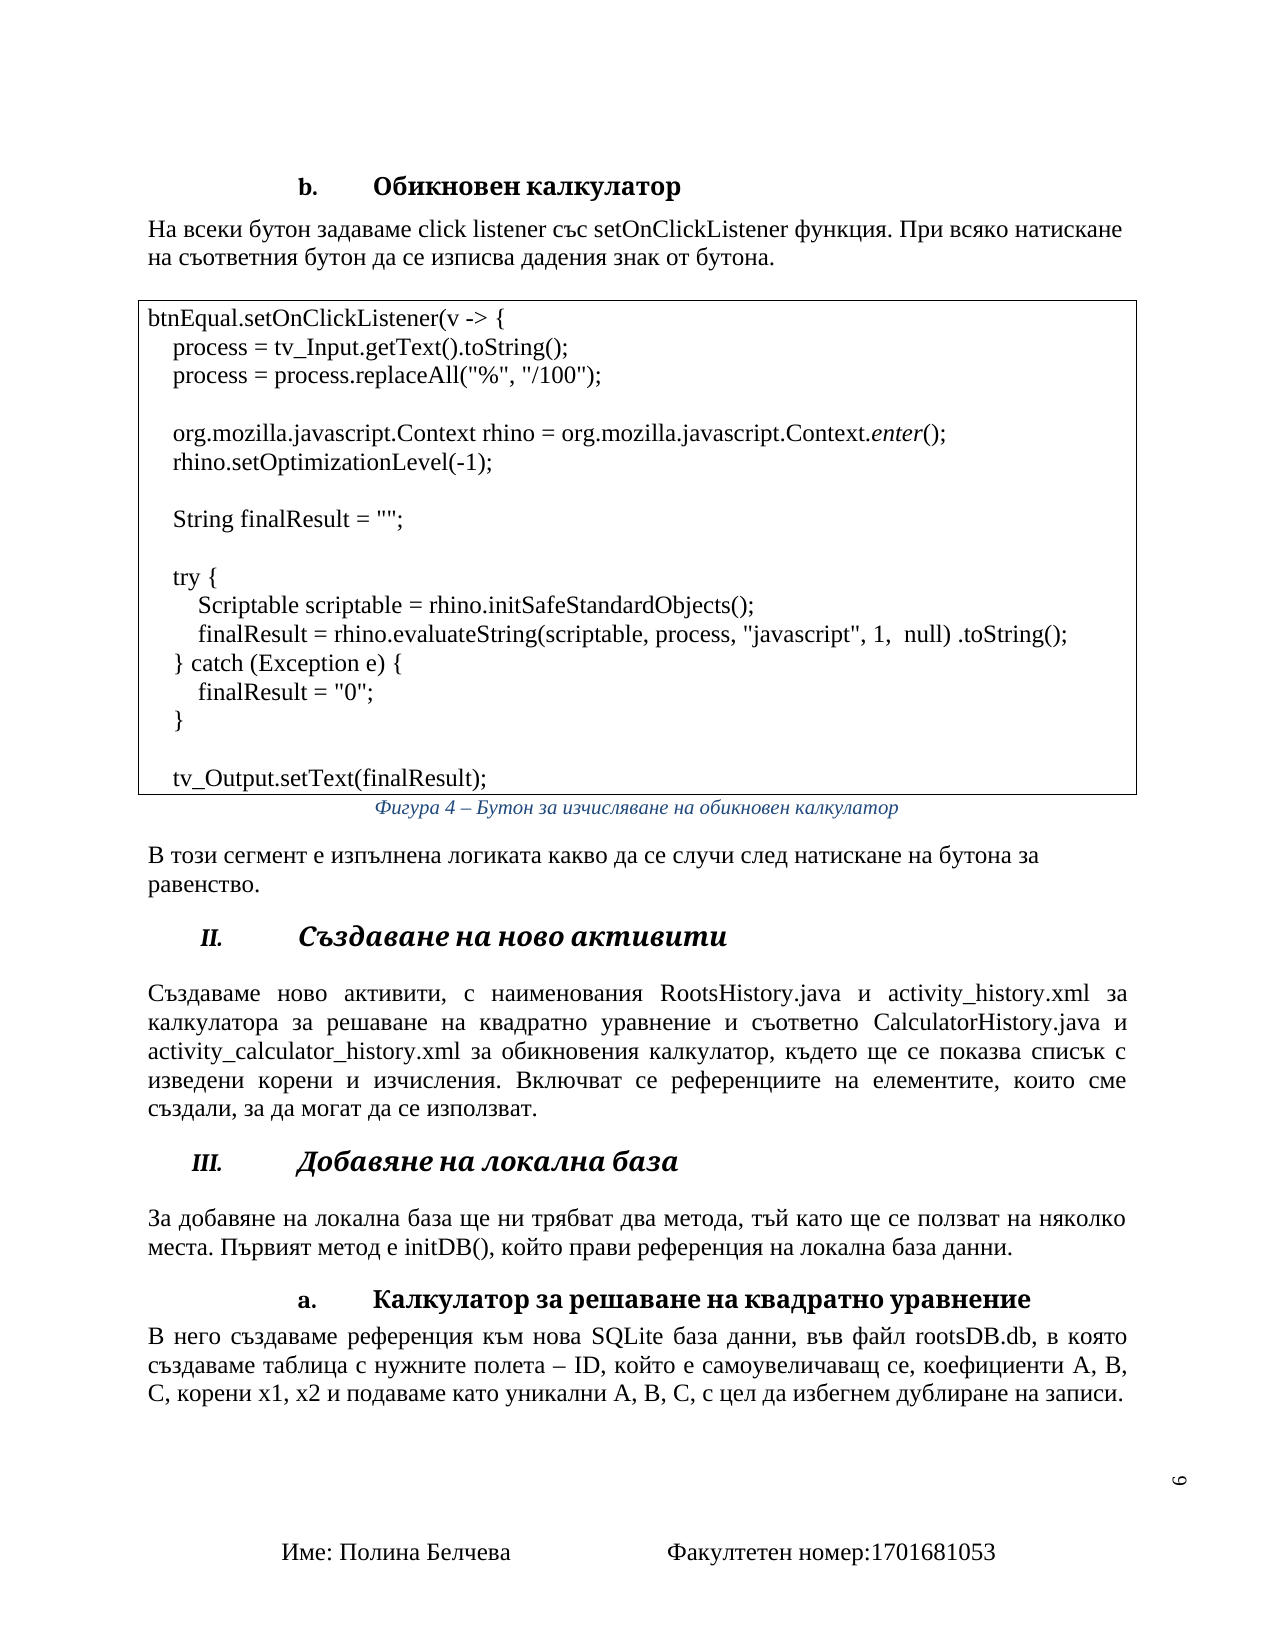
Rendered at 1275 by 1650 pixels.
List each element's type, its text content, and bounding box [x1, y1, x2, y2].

text Фигура 4 – Бутон за изчисляване на обикновен калкулатор [148, 795, 1127, 819]
text В този сегмент е изпълнена логиката какво да се случи след натискане на бутона за равенство. [148, 840, 1127, 897]
text За добавяне на локална база ще ни трябват два метода, тъй като ще се ползват на няколко места. Първият метод е initDB(), който прави референция на локална база данни. [148, 1203, 1127, 1261]
subtitle Обикновен калкулатор [298, 172, 1127, 201]
subtitle Добавяне на локална база [223, 1147, 1127, 1178]
text Създаваме ново активити, с наименования RootsHistory.java и activity_history.xml за калкулатора за решаване на квадратно уравнение и съответно CalculatorHistory.java и activity_calculator_history.xml за обикновения калкулатор, където ще се показва списък с изведени корени и изчисления. Включват се референциите на елементите, които сме създали, за да могат да се използват. [148, 978, 1127, 1122]
text btnEqual.setOnClickListener(v -> { process = tv_Input.getText().toString(); process = process.replaceAll("%", "/100"); org.mozilla.javascript.Context rhino = org.mozilla.javascript.Context.enter(); rhino.setOptimizationLevel(-1); String finalResult = ""; try { Scriptable scriptable = rhino.initSafeStandardObjects(); finalResult = rhino.evaluateString(scriptable, process, "javascript", 1, null) .toString(); } catch (Exception e) { finalResult = "0"; } tv_Output.setText(finalResult); [139, 301, 1136, 794]
subtitle Създаване на ново активити [223, 922, 1127, 953]
subtitle Калкулатор за решаване на квадратно уравнение [298, 1286, 1127, 1315]
text На всеки бутон задаваме click listener със setOnClickListener функция. При всяко натискане на съответния бутон да се изписва дадения знак от бутона. [148, 214, 1127, 271]
text В него създаваме референция към нова SQLite база данни, във файл rootsDB.db, в която създаваме таблица с нужните полета – ID, който е самоувеличаващ се, коефициенти A, B, C, корени х1, х2 и подаваме като уникални A, B, C, с цел да избегнем дублиране на записи. [148, 1321, 1127, 1407]
